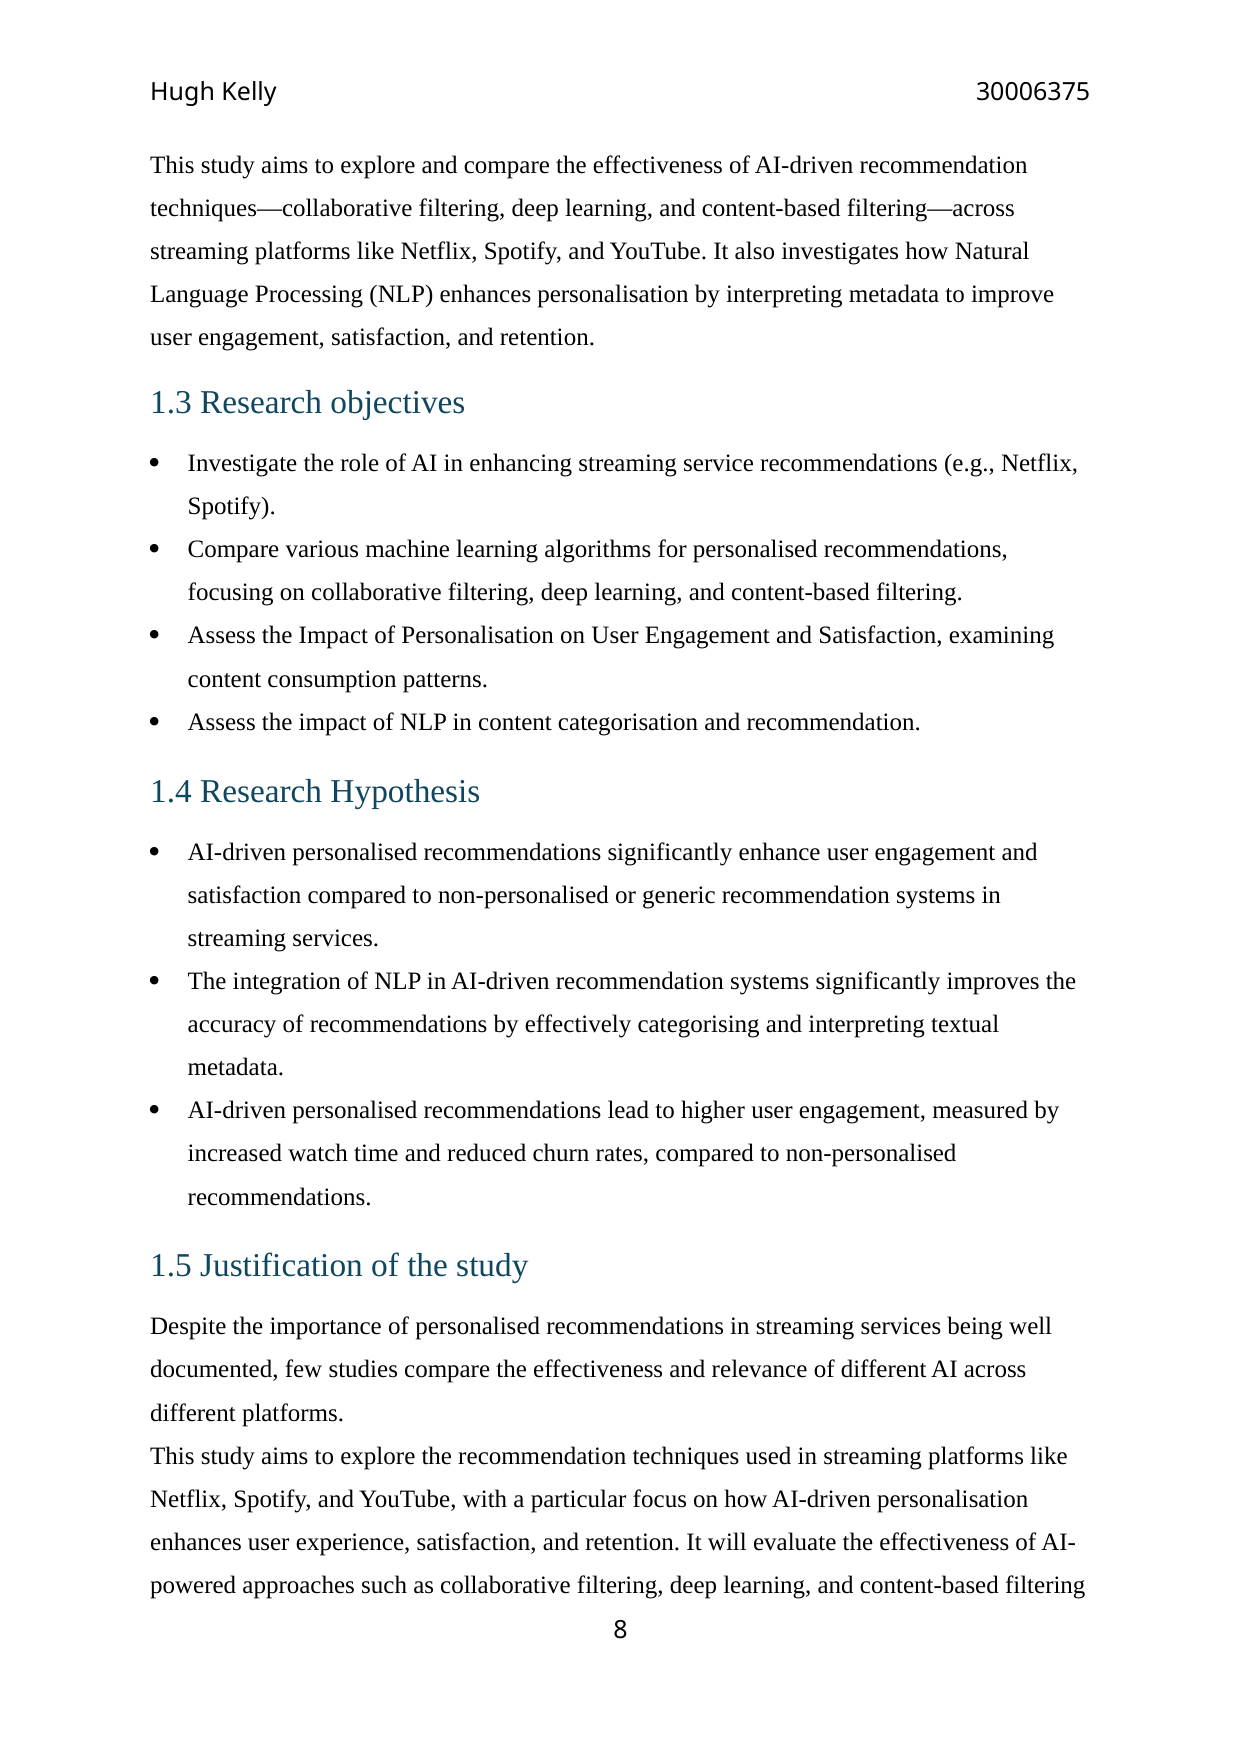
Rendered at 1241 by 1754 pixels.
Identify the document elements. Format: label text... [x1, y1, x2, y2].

list This study aims to explore and compare the effectiveness of AI-driven recommendation techniques—collaborative filtering, deep learning, and content-based filtering—across streaming platforms like Netflix, Spotify, and YouTube. It also investigates how Natural Language Processing (NLP) enhances personalisation by interpreting metadata to improve user engagement, satisfaction, and retention. [150, 150, 1090, 351]
list Compare various machine learning algorithms for personalised recommendations, focusing on collaborative filtering, deep learning, and content-based filtering. [150, 534, 1090, 606]
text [150, 1441, 1090, 1599]
list AI-driven personalised recommendations lead to higher user engagement, measured by increased watch time and reduced churn rates, compared to non-personalised recommendations. [150, 1095, 1090, 1210]
list The integration of NLP in AI-driven recommendation systems significantly improves the accuracy of recommendations by effectively categorising and interpreting textual metadata. [150, 966, 1090, 1081]
text Despite the importance of personalised recommendations in streaming services being well documented, few studies compare the effectiveness and relevance of different AI across different platforms. [150, 1311, 1090, 1426]
subtitle 1.3 Research objectives [150, 382, 1090, 421]
subtitle 1.4 Research Hypothesis [150, 771, 1090, 809]
list Investigate the role of AI in enhancing streaming service recommendations (e.g., Netflix, Spotify). [150, 448, 1090, 520]
list Assess the Impact of Personalisation on User Engagement and Satisfaction, examining content consumption patterns. [150, 621, 1090, 692]
list AI-driven personalised recommendations significantly enhance user engagement and satisfaction compared to non-personalised or generic recommendation systems in streaming services. [150, 837, 1090, 952]
subtitle 1.5 Justification of the study [150, 1246, 1090, 1284]
list Assess the impact of NLP in content categorisation and recommendation. [150, 707, 1090, 736]
